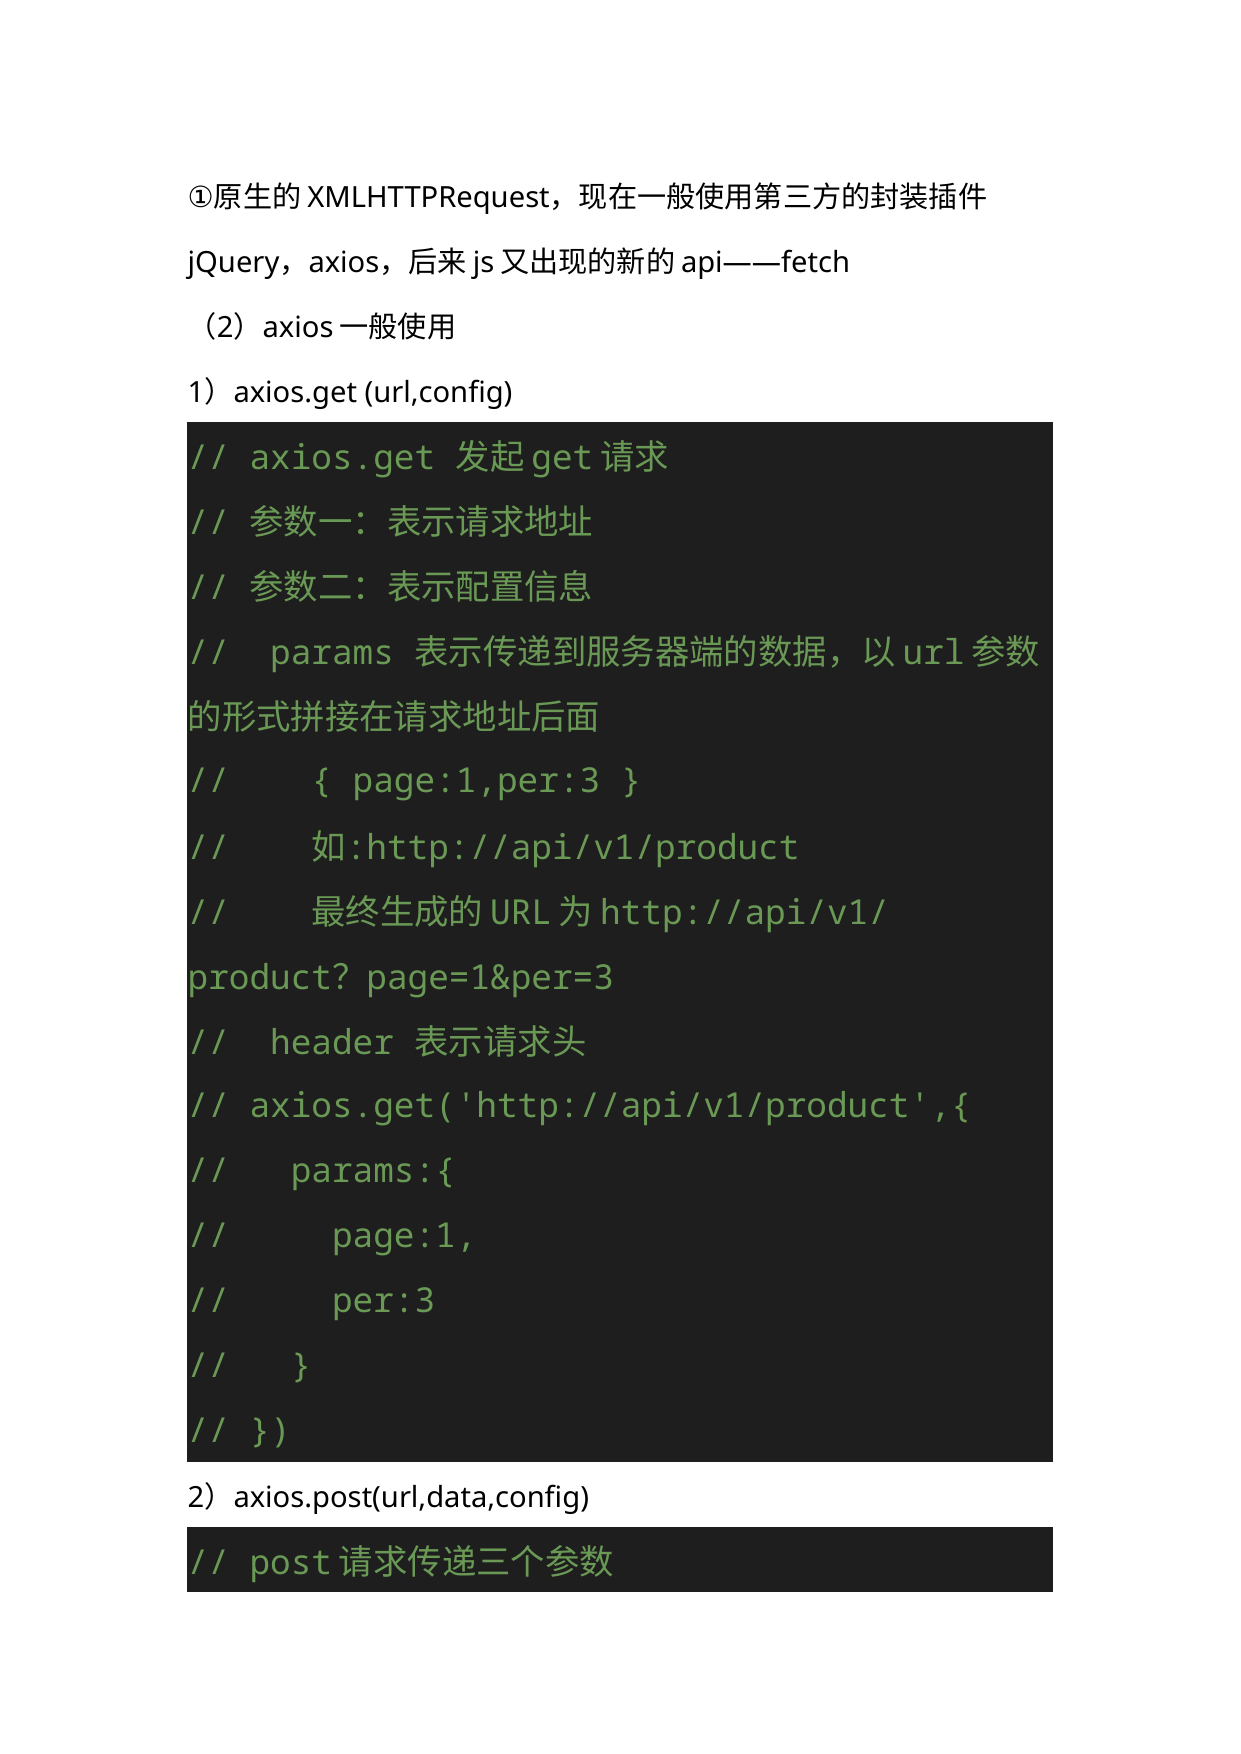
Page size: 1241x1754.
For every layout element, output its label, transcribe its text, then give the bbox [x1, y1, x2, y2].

list 原生的XMLHTTPRequest，现在一般使用第三方的封装插件jQuery，axios，后来js又出现的新的api——fetch [187, 162, 1053, 292]
text // } [187, 1332, 1053, 1397]
list axios.get (url,config) [187, 357, 1053, 422]
text // 如:http://api/v1/product [187, 812, 1053, 877]
text // params:{ [187, 1137, 1053, 1202]
text // 最终生成的URL为http://api/v1/product？page=1&per=3 [187, 877, 1053, 1007]
list axios一般使用 [187, 292, 1053, 357]
text // }) [187, 1397, 1053, 1462]
text // 参数二：表示配置信息 [187, 552, 1053, 617]
text // { page:1,per:3 } [187, 747, 1053, 812]
text // post请求传递三个参数 [187, 1527, 1053, 1592]
text // page:1, [187, 1202, 1053, 1267]
text // params 表示传递到服务器端的数据，以url参数的形式拼接在请求地址后面 [187, 617, 1053, 747]
text // 参数一：表示请求地址 [187, 487, 1053, 552]
text // per:3 [187, 1267, 1053, 1332]
text // axios.get('http://api/v1/product',{ [187, 1072, 1053, 1137]
list axios.post(url,data,config) [187, 1462, 1053, 1527]
text // axios.get 发起get请求 [187, 422, 1053, 487]
text // header 表示请求头 [187, 1007, 1053, 1072]
